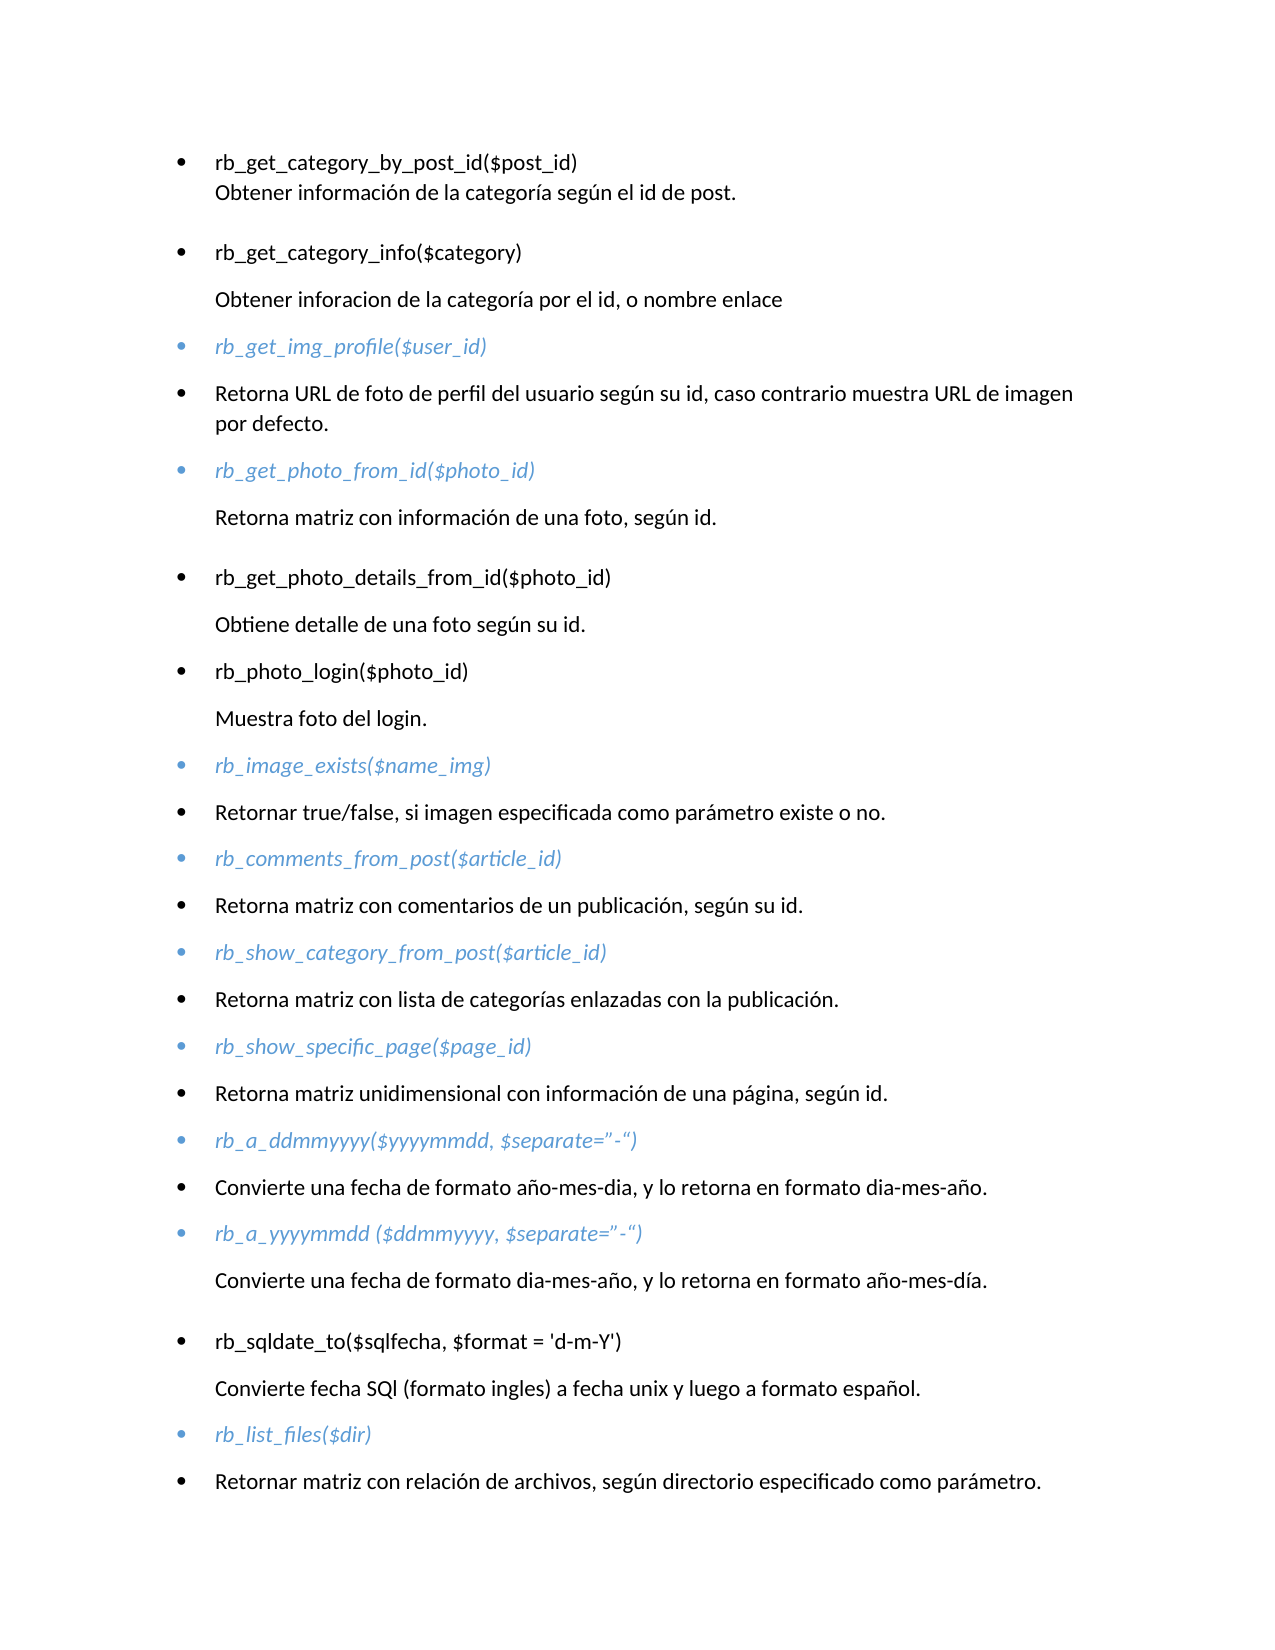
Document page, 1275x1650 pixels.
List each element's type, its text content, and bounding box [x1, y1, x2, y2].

list Retorna matriz con información de una foto, según id. [215, 503, 1098, 531]
list rb_get_photo_from_id($photo_id) [177, 456, 1098, 484]
list Convierte una fecha de formato año-mes-dia, y lo retorna en formato dia-mes-año. [177, 1173, 1098, 1201]
list Retornar true/false, si imagen especificada como parámetro existe o no. [177, 798, 1098, 826]
list rb_list_files($dir) [177, 1421, 1098, 1448]
list rb_get_img_profile($user_id) [177, 332, 1098, 360]
list Obtener información de la categoría según el id de post. [215, 178, 1098, 206]
list rb_photo_login($photo_id) [177, 657, 1098, 685]
text Obtener inforacion de la categoría por el id, o nombre enlace [215, 285, 1098, 313]
list Retorna matriz unidimensional con información de una página, según id. [177, 1079, 1098, 1107]
list rb_a_yyyymmdd ($ddmmyyyy, $separate=”-“) [177, 1219, 1098, 1247]
list rb_image_exists($name_img) [177, 751, 1098, 779]
list Convierte una fecha de formato dia-mes-año, y lo retorna en formato año-mes-día. [215, 1266, 1098, 1294]
list Retornar matriz con relación de archivos, según directorio especificado como parámetro. [177, 1467, 1098, 1495]
list Retorna matriz con comentarios de un publicación, según su id. [177, 891, 1098, 919]
list Retorna URL de foto de perfil del usuario según su id, caso contrario muestra URL de imagen por defecto. [177, 379, 1098, 437]
list rb_show_category_from_post($article_id) [177, 938, 1098, 966]
list rb_get_photo_details_from_id($photo_id) [177, 563, 1098, 591]
list rb_sqldate_to($sqlfecha, $format = 'd-m-Y') [177, 1327, 1098, 1355]
list rb_a_ddmmyyyy($yyyymmdd, $separate=”-“) [177, 1126, 1098, 1154]
list rb_get_category_by_post_id($post_id) [177, 148, 1098, 176]
list Retorna matriz con lista de categorías enlazadas con la publicación. [177, 985, 1098, 1013]
text Convierte fecha SQl (formato ingles) a fecha unix y luego a formato español. [215, 1374, 1098, 1402]
list rb_show_specific_page($page_id) [177, 1032, 1098, 1060]
text Muestra foto del login. [215, 704, 1098, 732]
list rb_comments_from_post($article_id) [177, 844, 1098, 872]
list rb_get_category_info($category) [177, 238, 1098, 266]
text Obtiene detalle de una foto según su id. [215, 610, 1098, 638]
